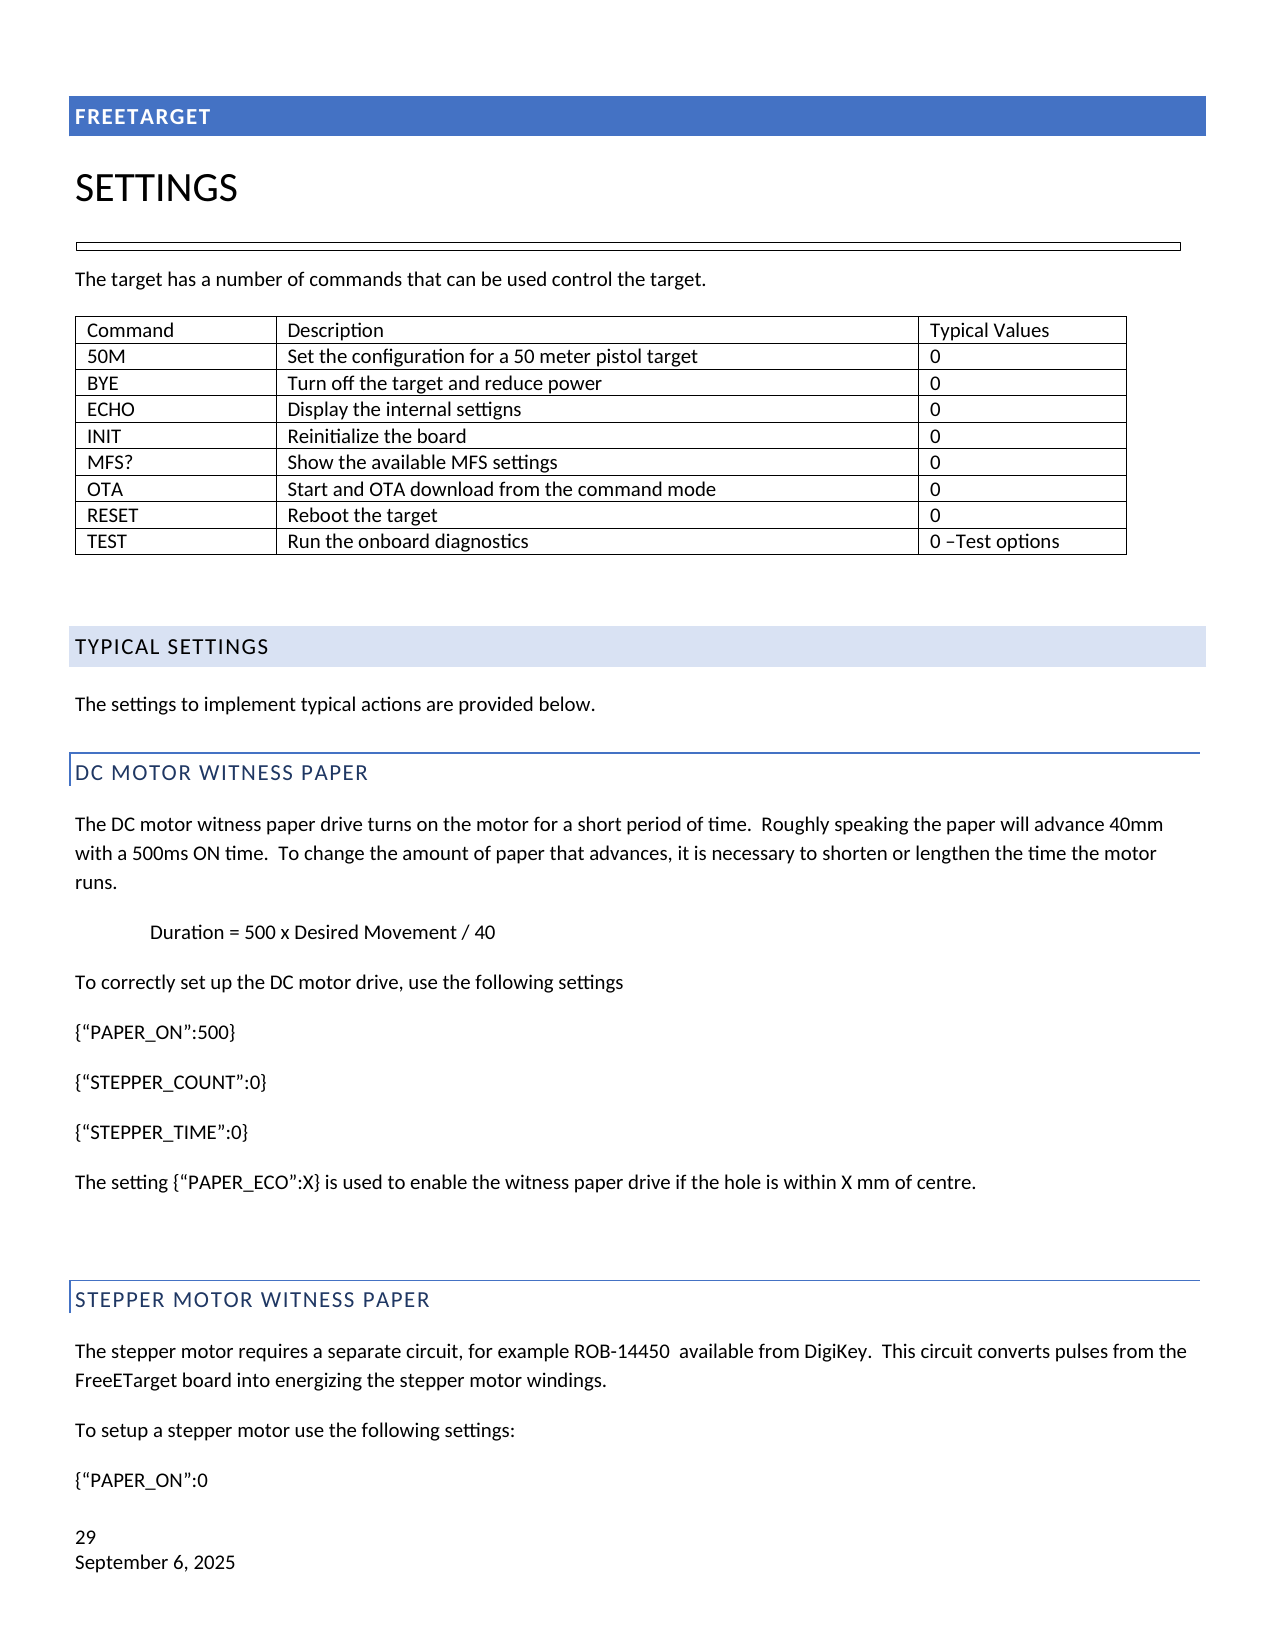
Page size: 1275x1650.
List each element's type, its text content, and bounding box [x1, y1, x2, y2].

table_cell Reboot the target [277, 502, 918, 528]
table_cell 0 [919, 502, 1126, 528]
table_cell 0 [919, 476, 1126, 501]
table_cell Display the internal settigns [277, 396, 918, 422]
text Duration = 500 x Desired Movement / 40 [75, 919, 1200, 944]
text To setup a stepper motor use the following settings: [75, 1417, 1200, 1443]
table_cell INIT [76, 423, 276, 448]
table_cell Set the configuration for a 50 meter pistol target [277, 344, 918, 369]
table_cell 0 –Test options [919, 529, 1126, 554]
table_cell MFS? [76, 449, 276, 475]
text The DC motor witness paper drive turns on the motor for a short period of time. Roughly speaking the paper will advance 40mm with a 500ms ON time. To change the amount of paper that advances, it is necessary to shorten or lengthen the time the motor runs. [75, 811, 1200, 894]
text To correctly set up the DC motor drive, use the following settings [75, 969, 1200, 994]
text {“STEPPER_TIME”:0} [75, 1119, 1200, 1144]
table_header Typical Values [919, 317, 1126, 342]
table_cell ECHO [76, 396, 276, 422]
text The setting {“PAPER_ECO”:X} is used to enable the witness paper drive if the hole is within X mm of centre. [75, 1169, 1200, 1194]
text The target has a number of commands that can be used control the target. [75, 266, 1200, 291]
table_cell BYE [76, 370, 276, 395]
table_cell 0 [919, 396, 1126, 422]
subtitle Stepper Motor Witness Paper [71, 1281, 1200, 1313]
table_cell 0 [919, 449, 1126, 475]
table_cell Turn off the target and reduce power [277, 370, 918, 395]
text {“PAPER_ON”:0 [75, 1467, 1200, 1493]
table_cell TEST [76, 529, 276, 554]
text The settings to implement typical actions are provided below. [75, 692, 1200, 717]
table_cell Reinitialize the board [277, 423, 918, 448]
text {“PAPER_ON”:500} [75, 1019, 1200, 1044]
table_cell Start and OTA download from the command mode [277, 476, 918, 501]
text The stepper motor requires a separate circuit, for example ROB-14450 available from DigiKey. This circuit converts pulses from the FreeETarget board into energizing the stepper motor windings. [75, 1338, 1200, 1393]
table_cell 0 [919, 423, 1126, 448]
table_header Description [277, 317, 918, 342]
table_cell 0 [919, 370, 1126, 395]
table_cell RESET [76, 502, 276, 528]
table_cell 50M [76, 344, 276, 369]
table_cell OTA [76, 476, 276, 501]
text {“STEPPER_COUNT”:0} [75, 1069, 1200, 1094]
table_cell Show the available MFS settings [277, 449, 918, 475]
table_cell Run the onboard diagnostics [277, 529, 918, 554]
table_cell 0 [919, 344, 1126, 369]
subtitle TYPICAL SETTINGS [75, 632, 1200, 660]
subtitle DC Motor Witness Paper [71, 754, 1200, 786]
table_header Command [76, 317, 276, 342]
